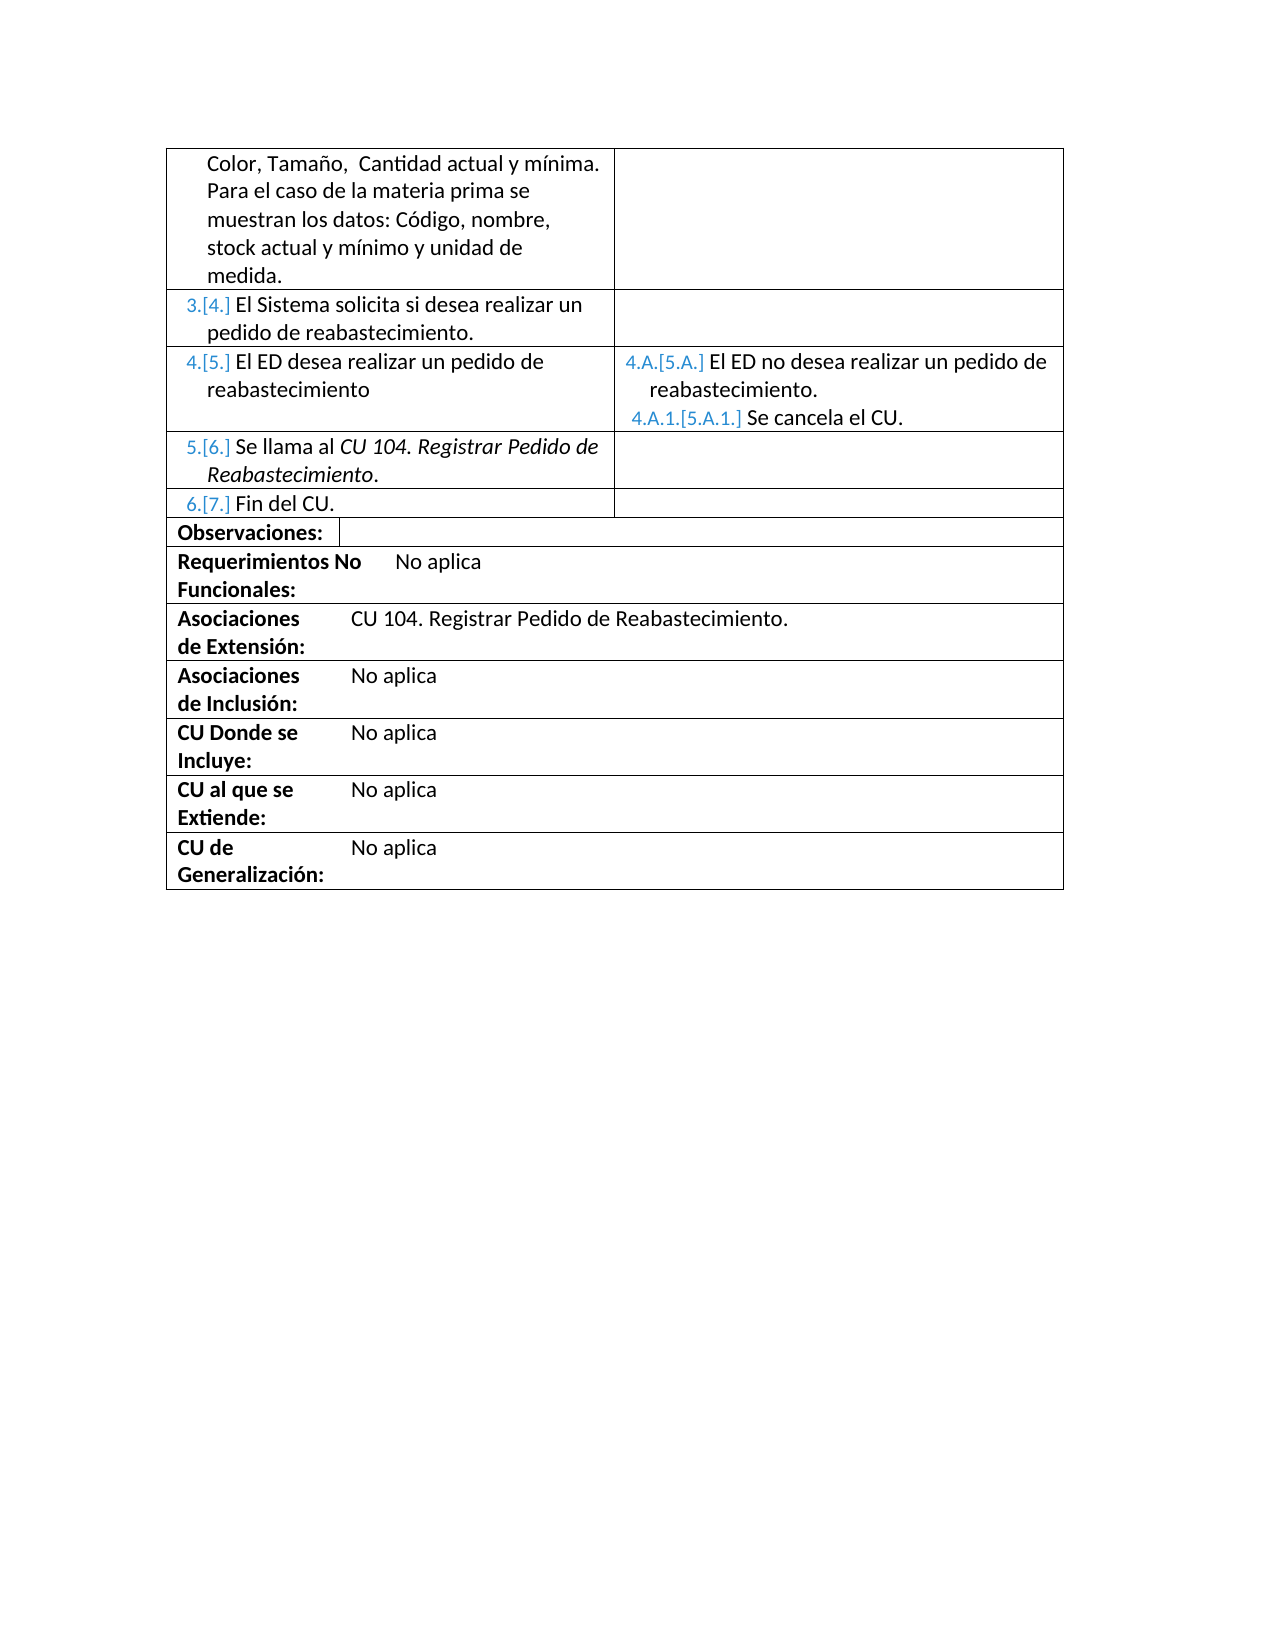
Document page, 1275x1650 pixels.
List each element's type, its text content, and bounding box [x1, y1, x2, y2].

table_cell No aplica [340, 661, 1063, 717]
table_cell El Sistema solicita si desea realizar un pedido de reabastecimiento. [167, 290, 614, 346]
table_cell [615, 489, 1063, 517]
table_cell Asociaciones de Inclusión: [167, 661, 339, 717]
table_cell CU 104. Registrar Pedido de Reabastecimiento. [340, 604, 1063, 660]
table_cell CU al que se Extiende: [167, 776, 339, 832]
table_cell Asociaciones de Extensión: [167, 604, 339, 660]
table_cell [615, 149, 1063, 289]
table_cell No aplica [340, 833, 1063, 889]
table_cell No aplica [340, 776, 1063, 832]
table_cell Se llama al CU 104. Registrar Pedido de Reabastecimiento. [167, 432, 614, 488]
table_cell [615, 290, 1063, 346]
table_cell [615, 432, 1063, 488]
table_cell Requerimientos No Funcionales: [167, 547, 384, 603]
table_cell El ED no desea realizar un pedido de reabastecimiento. Se cancela el CU. [615, 347, 1063, 431]
table_cell CU de Generalización: [167, 833, 339, 889]
table_cell Observaciones: [167, 518, 339, 546]
table_cell No aplica [340, 719, 1063, 774]
table_cell Fin del CU. [167, 489, 614, 517]
table_cell [340, 518, 1063, 546]
table_cell No aplica [384, 547, 1063, 603]
table_cell El ED desea realizar un pedido de reabastecimiento [167, 347, 614, 431]
table_cell CU Donde se Incluye: [167, 719, 339, 774]
